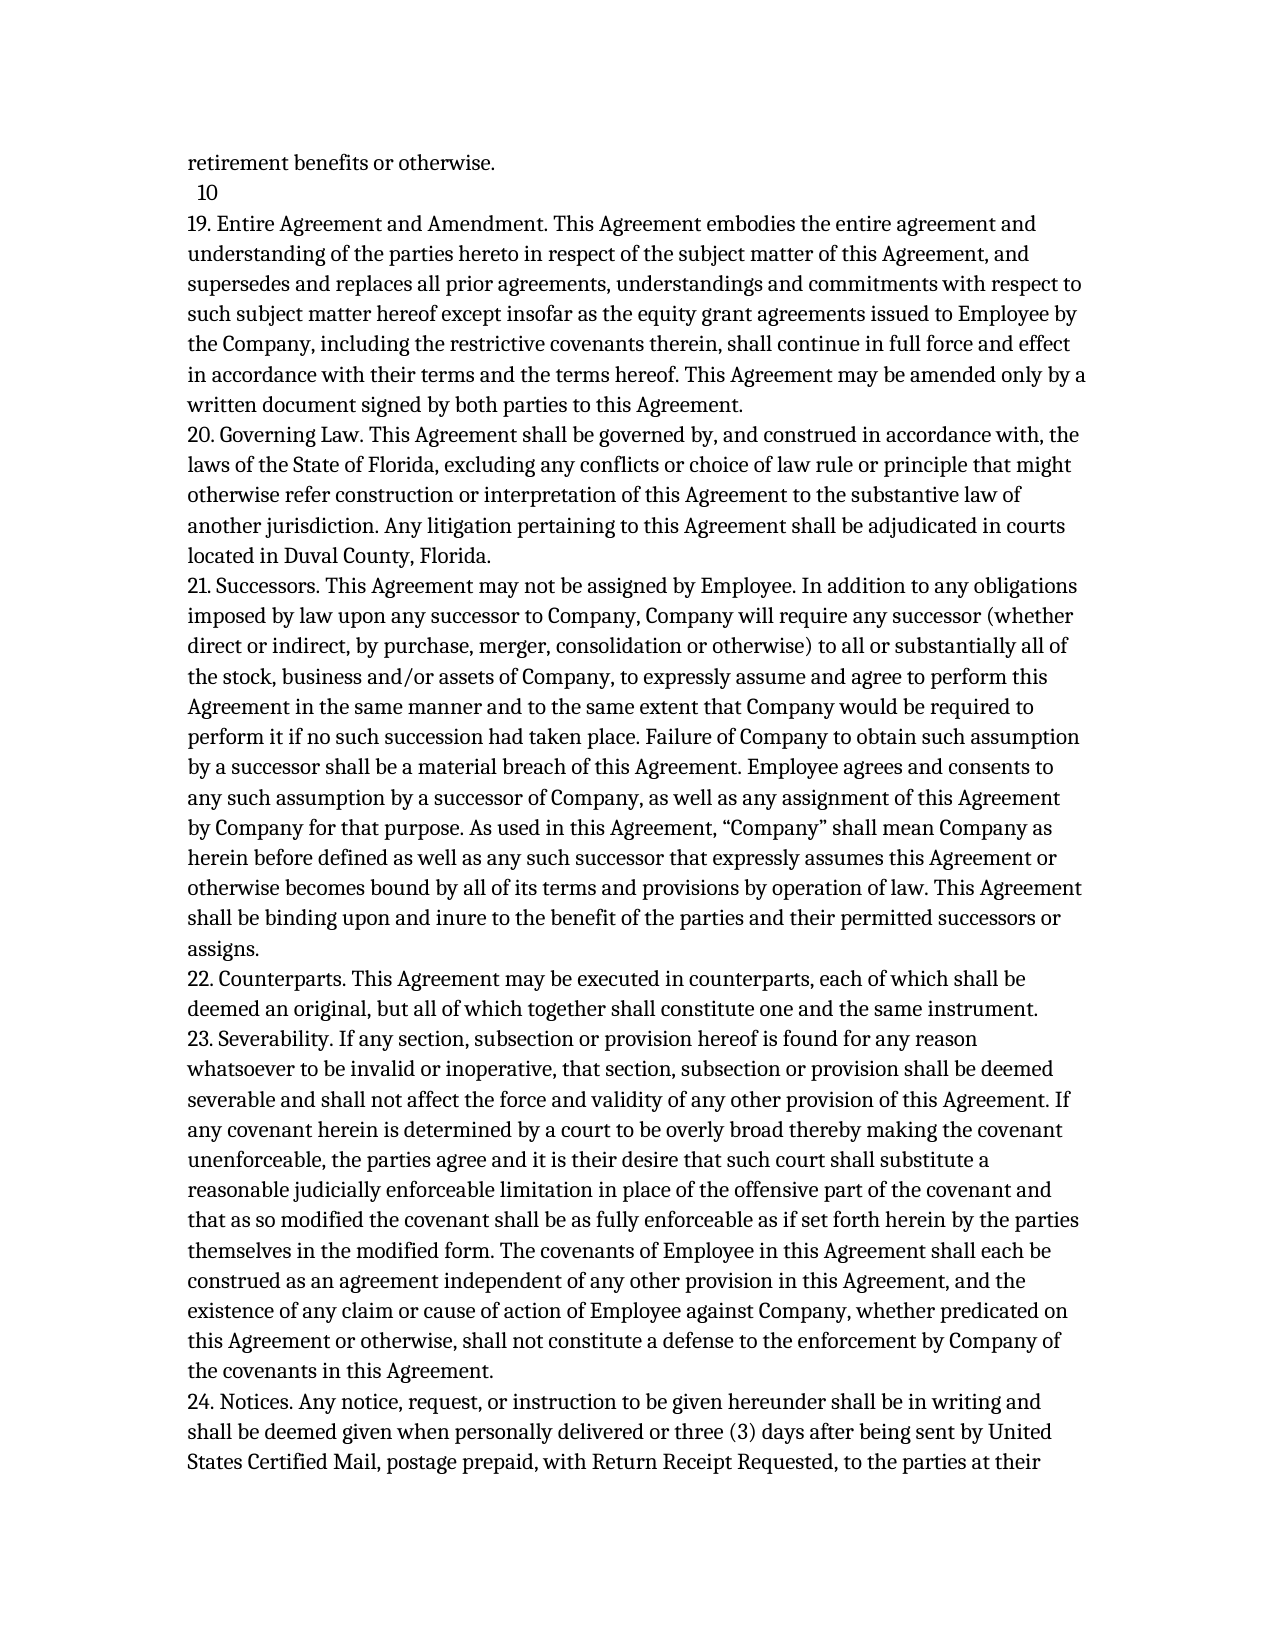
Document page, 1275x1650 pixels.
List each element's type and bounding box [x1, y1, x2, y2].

text [187, 150, 1087, 1475]
